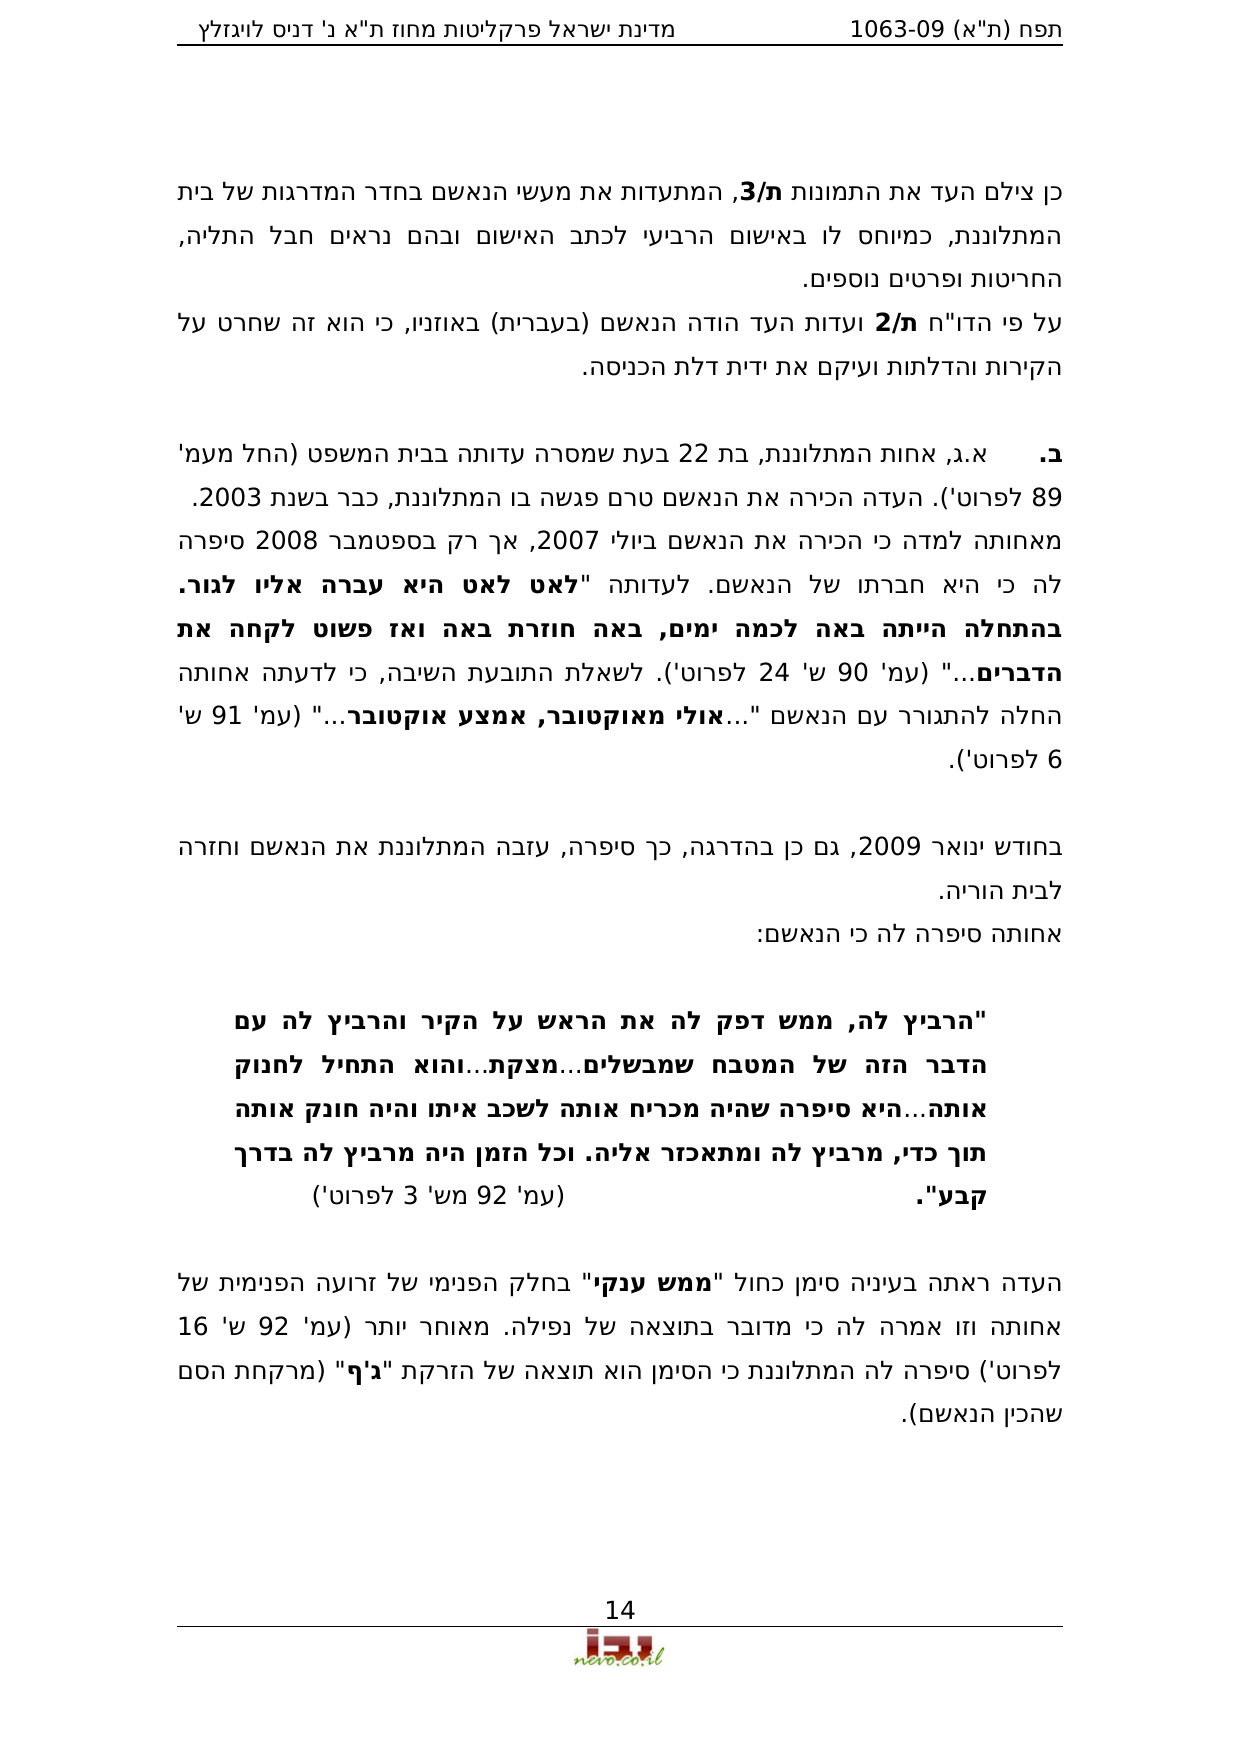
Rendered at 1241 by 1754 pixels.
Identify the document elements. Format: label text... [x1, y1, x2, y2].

text "הרביץ לה, ממש דפק לה את הראש על הקיר והרביץ לה עם הדבר הזה של המטבח שמבשלים...מצקת...והוא התחיל לחנוק אותה...היא סיפרה שהיה מכריח אותה לשכב איתו והיה חונק אותה תוך כדי, מרביץ לה ומתאכזר אליה. וכל הזמן היה מרביץ לה בדרך קבע". (עמ' 92 מש' 3 לפרוט') [233, 1007, 988, 1211]
text אחותה סיפרה לה כי הנאשם: [177, 920, 1063, 949]
text מאחותה למדה כי הכירה את הנאשם ביולי 2007, אך רק בספטמבר 2008 סיפרה לה כי היא חברתו של הנאשם. לעדותה "לאט לאט היא עברה אליו לגור. בהתחלה הייתה באה לכמה ימים, באה חוזרת באה ואז פשוט לקחה את הדברים..." (עמ' 90 ש' 24 לפרוט'). לשאלת התובעת השיבה, כי לדעתה אחותה החלה להתגורר עם הנאשם "...אולי מאוקטובר, אמצע אוקטובר..." (עמ' 91 ש' 6 לפרוט'). [177, 527, 1063, 774]
text בחודש ינואר 2009, גם כן בהדרגה, כך סיפרה, עזבה המתלוננת את הנאשם וחזרה לבית הוריה. [177, 832, 1063, 905]
picture [574, 1628, 666, 1667]
text על פי הדו"ח ת/2 ועדות העד הודה הנאשם (בעברית) באוזניו, כי הוא זה שחרט על הקירות והדלתות ועיקם את ידית דלת הכניסה. [177, 308, 1063, 381]
text כן צילם העד את התמונות ת/3, המתעדות את מעשי הנאשם בחדר המדרגות של בית המתלוננת, כמיוחס לו באישום הרביעי לכתב האישום ובהם נראים חבל התליה, החריטות ופרטים נוספים. [177, 177, 1063, 294]
text העדה ראתה בעיניה סימן כחול "ממש ענקי" בחלק הפנימי של זרועה הפנימית של אחותה וזו אמרה לה כי מדובר בתוצאה של נפילה. מאוחר יותר (עמ' 92 ש' 16 לפרוט') סיפרה לה המתלוננת כי הסימן הוא תוצאה של הזרקת "ג'ף" (מרקחת הסם שהכין הנאשם). [177, 1268, 1063, 1429]
text ב. א.ג, אחות המתלוננת, בת 22 בעת שמסרה עדותה בבית המשפט (החל מעמ' 89 לפרוט'). העדה הכירה את הנאשם טרם פגשה בו המתלוננת, כבר בשנת 2003. [177, 439, 1063, 512]
